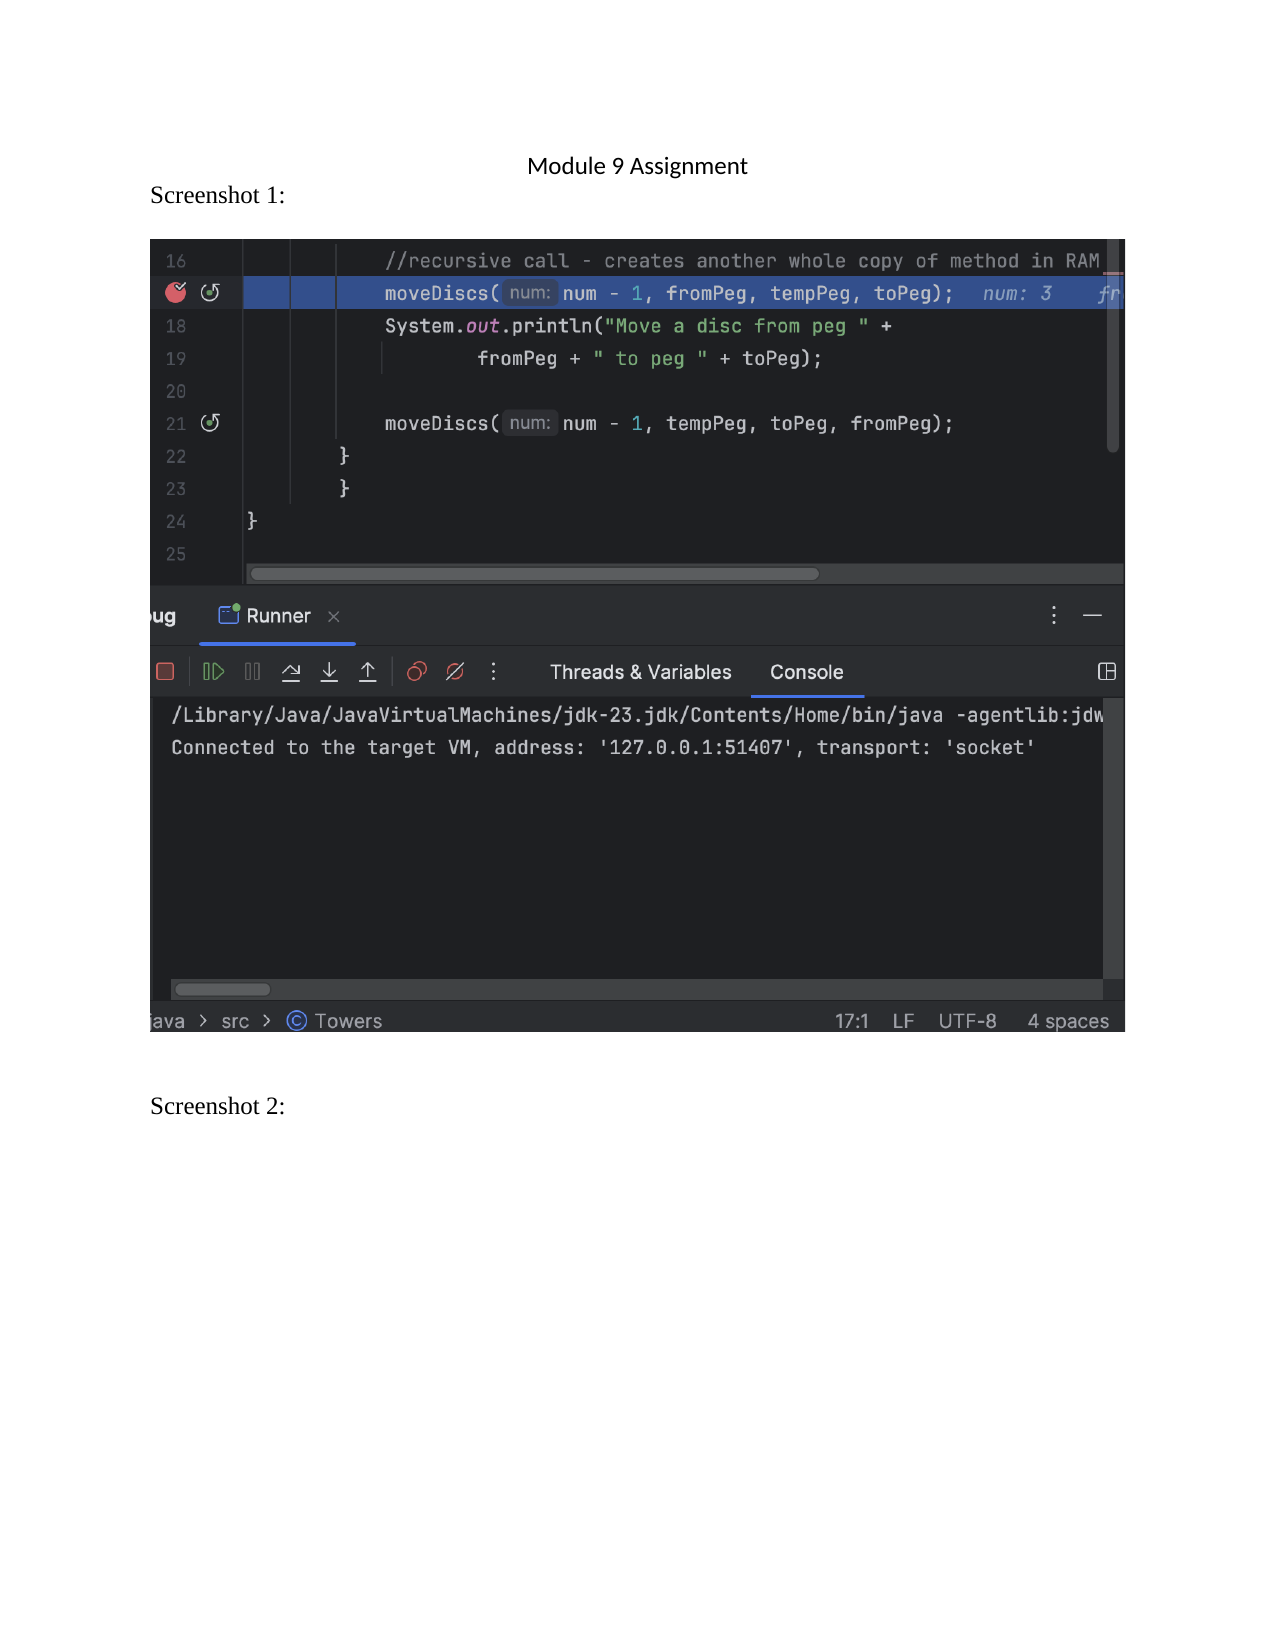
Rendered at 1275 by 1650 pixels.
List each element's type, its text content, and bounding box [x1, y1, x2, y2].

text Module 9 Assignment [150, 150, 1125, 181]
text Screenshot 1: [150, 181, 1125, 209]
picture [150, 239, 1125, 1032]
text Screenshot 2: [150, 1091, 1125, 1119]
